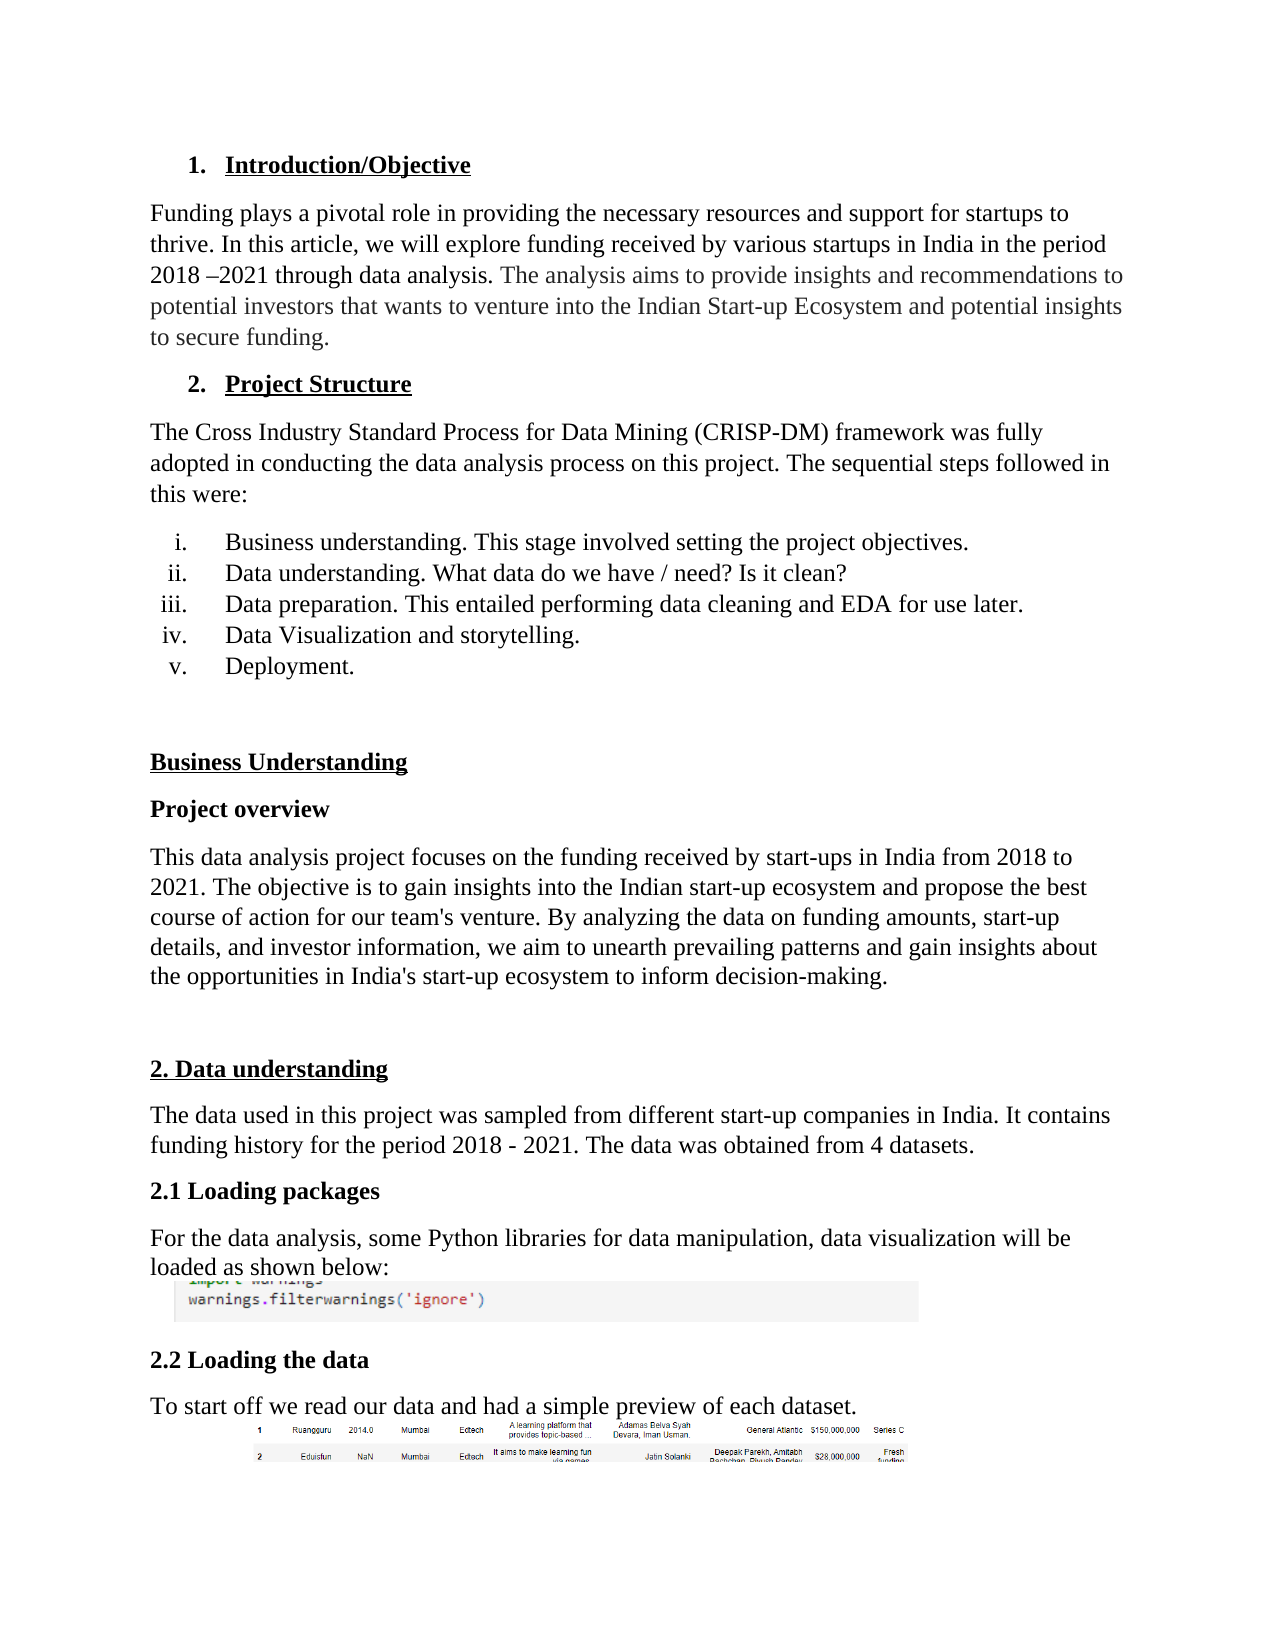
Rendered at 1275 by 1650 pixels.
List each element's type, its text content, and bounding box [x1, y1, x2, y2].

text For the data analysis, some Python libraries for data manipulation, data visualization will be loaded as shown below: [150, 1222, 1125, 1282]
list Introduction/Objective [187, 150, 1125, 179]
text 2.2 Loading the data [150, 1345, 1125, 1374]
text 2.1 Loading packages [150, 1176, 1125, 1206]
text Funding plays a pivotal role in providing the necessary resources and support for startups to thrive. In this article, we will explore funding received by various startups in India in the period 2018 –2021 through data analysis. The analysis aims to provide insights and recommendations to potential investors that wants to venture into the Indian Start-up Ecosystem and potential insights to secure funding. [150, 198, 1125, 351]
text The data used in this project was sampled from different start-up companies in India. It contains funding history for the period 2018 - 2021. The data was obtained from 4 datasets. [150, 1100, 1125, 1159]
text Business Understanding [150, 747, 1125, 775]
text Project overview [150, 794, 1125, 823]
list Business understanding. This stage involved setting the project objectives. [187, 527, 1125, 556]
text The Cross Industry Standard Process for Data Mining (CRISP-DM) framework was fully adopted in conducting the data analysis process on this project. The sequential steps followed in this were: [150, 417, 1125, 508]
list Data preparation. This entailed performing data cleaning and EDA for use later. [187, 589, 1125, 618]
text To start off we read our data and had a simple preview of each dataset. [150, 1391, 1125, 1421]
list Deployment. [187, 651, 1125, 680]
list Data Visualization and storytelling. [187, 620, 1125, 649]
text 2. Data understanding [150, 1053, 1125, 1083]
list Data understanding. What data do we have / need? Is it clean? [187, 558, 1125, 587]
text This data analysis project focuses on the funding received by start-ups in India from 2018 to 2021. The objective is to gain insights into the Indian start-up ecosystem and propose the best course of action for our team's venture. By analyzing the data on funding amounts, start-up details, and investor information, we aim to unearth prevailing patterns and gain insights about the opportunities in India's start-up ecosystem to inform decision-making. [150, 842, 1125, 991]
list Project Structure [187, 369, 1125, 398]
